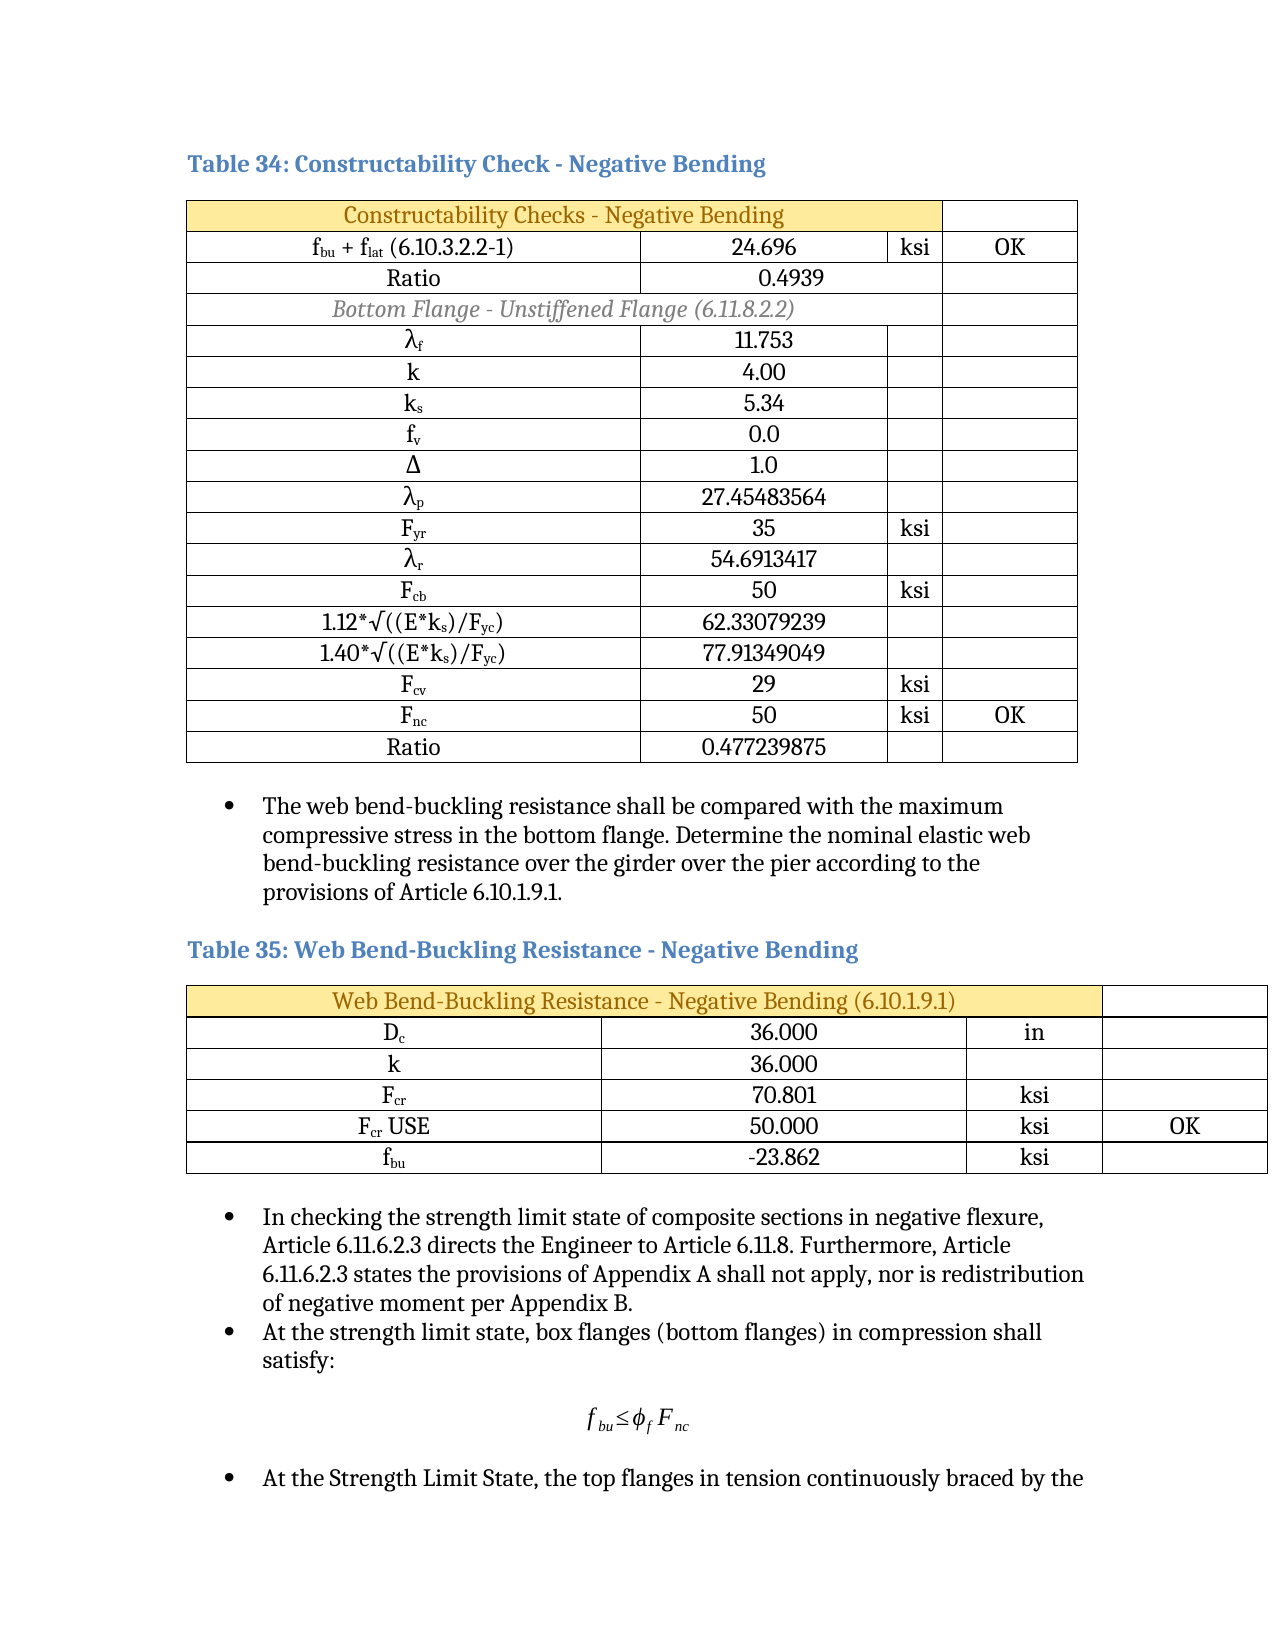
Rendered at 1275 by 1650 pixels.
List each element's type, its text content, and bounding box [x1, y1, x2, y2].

table_cell 50 [641, 701, 887, 731]
table_cell 4.00 [641, 357, 887, 387]
table_cell ksi [967, 1111, 1102, 1141]
table_cell λr [187, 544, 640, 574]
table_cell Fnc [187, 701, 640, 731]
table_cell [943, 544, 1077, 574]
table_cell [888, 732, 942, 762]
table_cell 0.4939 [641, 263, 942, 293]
table_cell [1103, 1018, 1267, 1048]
table_cell 50 [641, 576, 887, 606]
table_cell λp [187, 482, 640, 512]
table_cell ksi [888, 669, 942, 699]
table_cell k [187, 357, 640, 387]
table_cell 27.45483564 [641, 482, 887, 512]
table_cell 54.6913417 [641, 544, 887, 574]
table_cell [888, 357, 942, 387]
table_cell -23.862 [602, 1143, 966, 1173]
table_cell [943, 482, 1077, 512]
table_cell [967, 1049, 1102, 1079]
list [225, 1464, 1087, 1493]
table_cell [943, 451, 1077, 481]
table_cell [943, 669, 1077, 699]
table_cell k [187, 1049, 601, 1079]
table_cell Bottom Flange - Unstiffened Flange (6.11.8.2.2) [187, 294, 942, 324]
table_cell λf [187, 326, 640, 356]
table_header [943, 201, 1077, 231]
table_cell 35 [641, 513, 887, 543]
table_cell fv [187, 419, 640, 449]
table_cell [888, 326, 942, 356]
table_cell 5.34 [641, 388, 887, 418]
table_cell fbu [187, 1143, 601, 1173]
table_cell ksi [967, 1143, 1102, 1173]
table_cell 1.12*√((E*ks)/Fyc) [187, 607, 640, 637]
table_cell OK [943, 701, 1077, 731]
table_cell ksi [888, 232, 942, 262]
table_cell [888, 544, 942, 574]
table_cell Fcv [187, 669, 640, 699]
table_header Constructability Checks - Negative Bending [187, 201, 942, 231]
table_cell 1.0 [641, 451, 887, 481]
table_cell [943, 732, 1077, 762]
table_cell OK [943, 232, 1077, 262]
table_cell [1103, 1080, 1267, 1110]
table_cell Fcb [187, 576, 640, 606]
table_cell [943, 576, 1077, 606]
table_cell [943, 326, 1077, 356]
table_cell 70.801 [602, 1080, 966, 1110]
table_cell OK [1103, 1111, 1267, 1141]
table_cell [888, 419, 942, 449]
table_cell [943, 294, 1077, 324]
table_cell Fyr [187, 513, 640, 543]
table_header [1103, 986, 1267, 1016]
table_cell 24.696 [641, 232, 887, 262]
table_cell [888, 638, 942, 668]
table_cell Fcr USE [187, 1111, 601, 1141]
table_cell 1.40*√((E*ks)/Fyc) [187, 638, 640, 668]
table_cell 0.477239875 [641, 732, 887, 762]
table_cell 0.0 [641, 419, 887, 449]
table_cell 36.000 [602, 1018, 966, 1048]
table_cell [943, 419, 1077, 449]
table_cell fbu + flat (6.10.3.2.2-1) [187, 232, 640, 262]
list In checking the strength limit state of composite sections in negative flexure, Article 6.11.6.2.3 directs the Engineer to Article 6.11.8. Furthermore, Article 6.11.6.2.3 states the provisions of Appendix A shall not apply, nor is redistribution of negative moment per Appendix B. [225, 1202, 1087, 1317]
table_cell 11.753 [641, 326, 887, 356]
text Table 34: Constructability Check - Negative Bending [187, 150, 1087, 179]
table_cell 62.33079239 [641, 607, 887, 637]
text Table 35: Web Bend-Buckling Resistance - Negative Bending [187, 936, 1087, 964]
table_cell Fcr [187, 1080, 601, 1110]
table_cell ks [187, 388, 640, 418]
table_cell [943, 638, 1077, 668]
table_cell ksi [888, 701, 942, 731]
table_cell ksi [888, 576, 942, 606]
table_cell [888, 607, 942, 637]
table_header Web Bend-Buckling Resistance - Negative Bending (6.10.1.9.1) [187, 986, 1102, 1016]
table_cell Ratio [187, 263, 640, 293]
list At the strength limit state, box flanges (bottom flanges) in compression shall satisfy: [225, 1317, 1087, 1375]
table_cell in [967, 1018, 1102, 1048]
table_cell Δ [187, 451, 640, 481]
table_cell [1103, 1049, 1267, 1079]
table_cell [888, 482, 942, 512]
table_cell 77.91349049 [641, 638, 887, 668]
table_cell Ratio [187, 732, 640, 762]
table_cell [943, 513, 1077, 543]
table_cell [943, 357, 1077, 387]
table_cell ksi [967, 1080, 1102, 1110]
table_cell Dc [187, 1018, 601, 1048]
table_cell [888, 388, 942, 418]
table_cell 29 [641, 669, 887, 699]
table_cell 36.000 [602, 1049, 966, 1079]
table_cell [943, 263, 1077, 293]
table_cell 50.000 [602, 1111, 966, 1141]
table_cell ksi [888, 513, 942, 543]
table_cell [943, 607, 1077, 637]
list The web bend-buckling resistance shall be compared with the maximum compressive stress in the bottom flange. Determine the nominal elastic web bend-buckling resistance over the girder over the pier according to the provisions of Article 6.10.1.9.1. [225, 792, 1087, 907]
table_cell [943, 388, 1077, 418]
table_cell [888, 451, 942, 481]
table_cell [1103, 1143, 1267, 1173]
